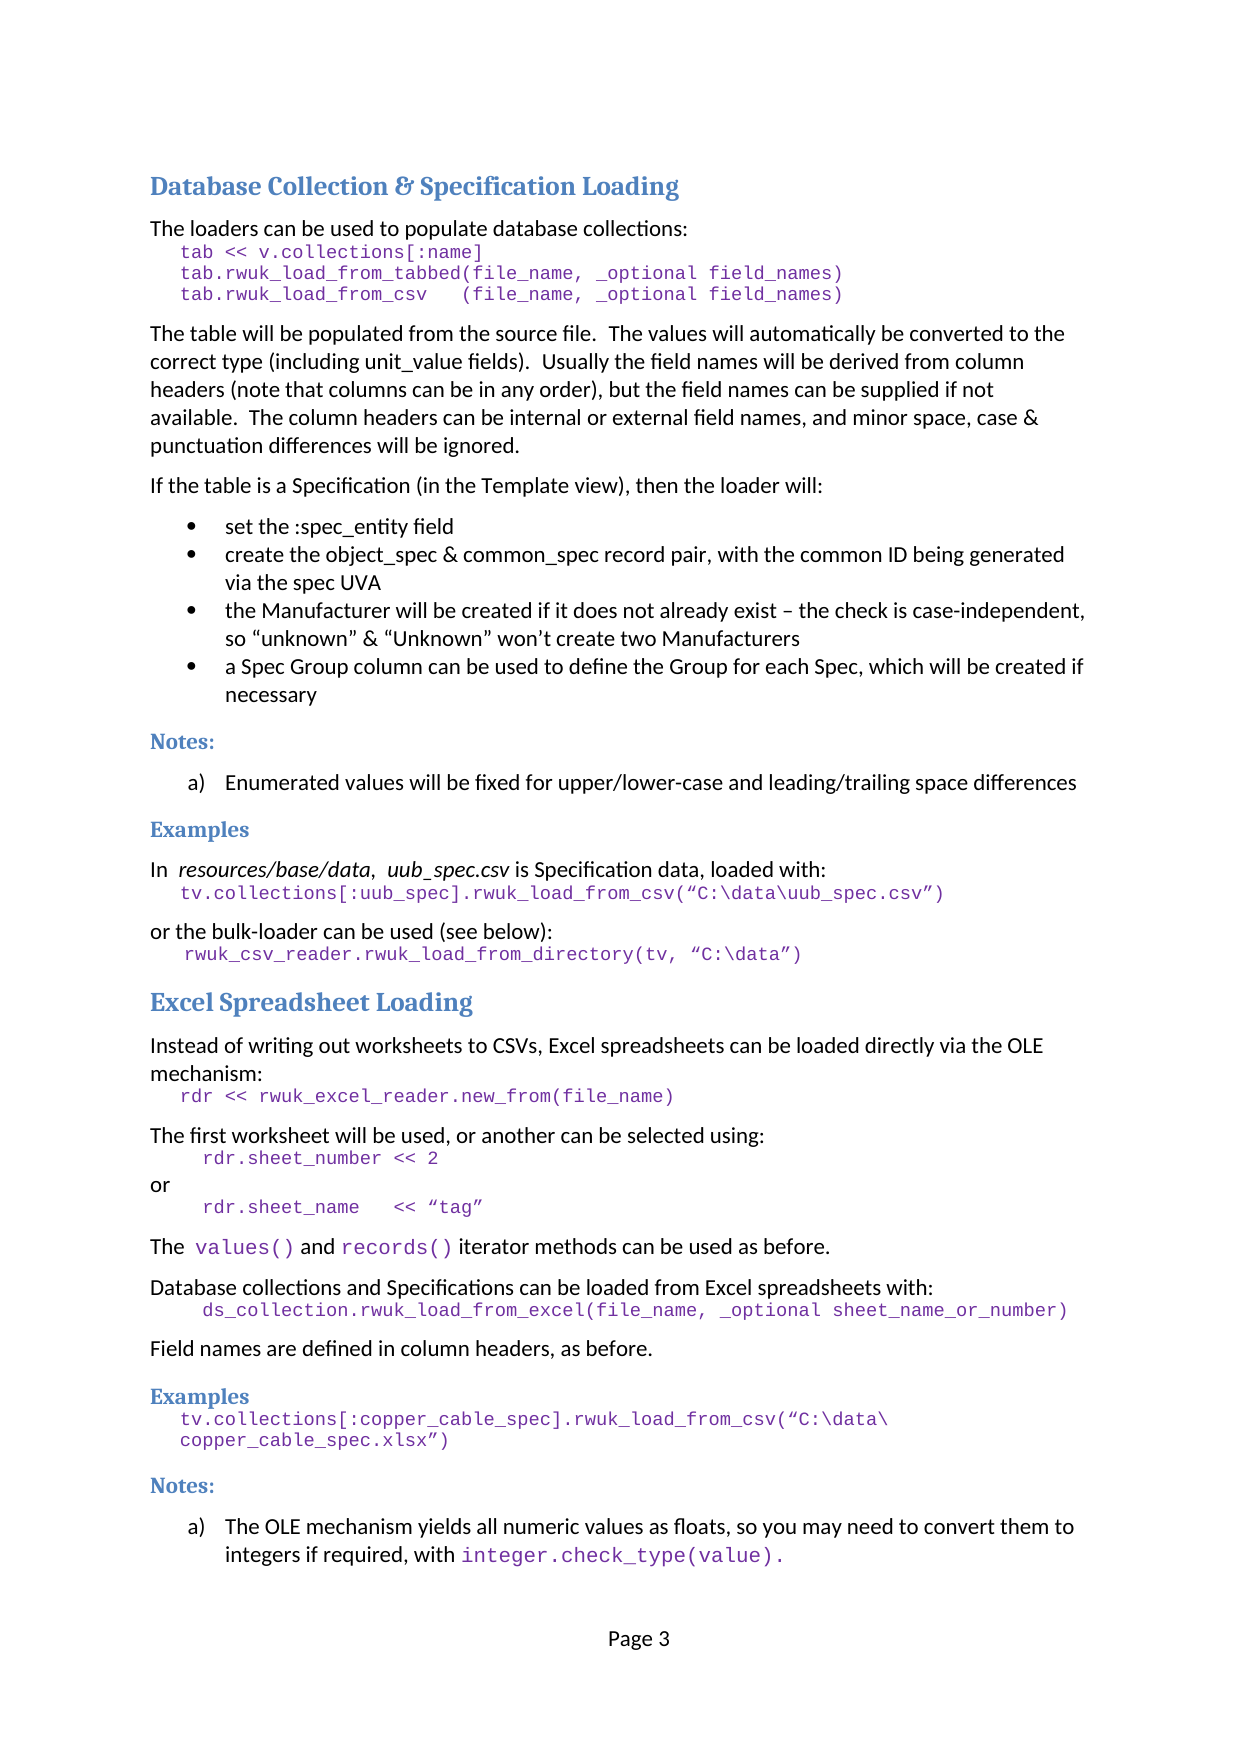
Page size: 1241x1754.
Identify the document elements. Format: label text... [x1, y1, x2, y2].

text Instead of writing out worksheets to CSVs, Excel spreadsheets can be loaded directly via the OLE mechanism: [150, 1031, 1090, 1087]
text or the bulk-loader can be used (see below): [150, 917, 1090, 945]
text Field names are defined in column headers, as before. [150, 1334, 1090, 1363]
subtitle Examples [150, 817, 1090, 843]
text tv.collections[:copper_cable_spec].rwuk_load_from_csv(“C:\data\copper_cable_spec.xlsx”) [179, 1410, 1090, 1452]
text tab << v.collections[:name] [179, 242, 1090, 264]
text ds_collection.rwuk_load_from_excel(file_name, _optional sheet_name_or_number) [179, 1301, 1090, 1322]
list set the :spec_entity field [187, 512, 1090, 540]
list Enumerated values will be fixed for upper/lower-case and leading/trailing space differences [187, 768, 1090, 796]
text or [150, 1170, 1090, 1198]
text tab.rwuk_load_from_tabbed(file_name, _optional field_names) [179, 264, 1090, 285]
text rdr.sheet_name << “tag” [179, 1198, 1090, 1219]
subtitle Database Collection & Specification Loading [150, 171, 1090, 202]
text The loaders can be used to populate database collections: [150, 214, 1090, 242]
text In resources/base/data, uub_spec.csv is Specification data, loaded with: [150, 855, 1090, 883]
list the Manufacturer will be created if it does not already exist – the check is case-independent, so “unknown” & “Unknown” won’t create two Manufacturers [187, 596, 1090, 652]
text tab.rwuk_load_from_csv (file_name, _optional field_names) [179, 285, 1090, 306]
subtitle Notes: [150, 729, 1090, 755]
subtitle Excel Spreadsheet Loading [150, 987, 1090, 1018]
text rdr << rwuk_excel_reader.new_from(file_name) [179, 1087, 1090, 1108]
subtitle Examples [150, 1383, 1090, 1410]
text rwuk_csv_reader.rwuk_load_from_directory(tv, “C:\data”) [150, 945, 1090, 966]
text tv.collections[:uub_spec].rwuk_load_from_csv(“C:\data\uub_spec.csv”) [179, 883, 1090, 905]
text If the table is a Specification (in the Template view), then the loader will: [150, 471, 1090, 499]
list The OLE mechanism yields all numeric values as floats, so you may need to convert them to integers if required, with integer.check_type(value). [187, 1512, 1090, 1568]
text Database collections and Specifications can be loaded from Excel spreadsheets with: [150, 1273, 1090, 1301]
text rdr.sheet_number << 2 [179, 1149, 1090, 1170]
text The table will be populated from the source file. The values will automatically be converted to the correct type (including unit_value fields). Usually the field names will be derived from column headers (note that columns can be in any order), but the field names can be supplied if not available. The column headers can be internal or external field names, and minor space, case & punctuation differences will be ignored. [150, 319, 1090, 459]
text The first worksheet will be used, or another can be selected using: [150, 1121, 1090, 1149]
list a Spec Group column can be used to define the Group for each Spec, which will be created if necessary [187, 652, 1090, 708]
text The values() and records() iterator methods can be used as before. [150, 1232, 1090, 1260]
list create the object_spec & common_spec record pair, with the common ID being generated via the spec UVA [187, 540, 1090, 596]
subtitle Notes: [150, 1473, 1090, 1499]
